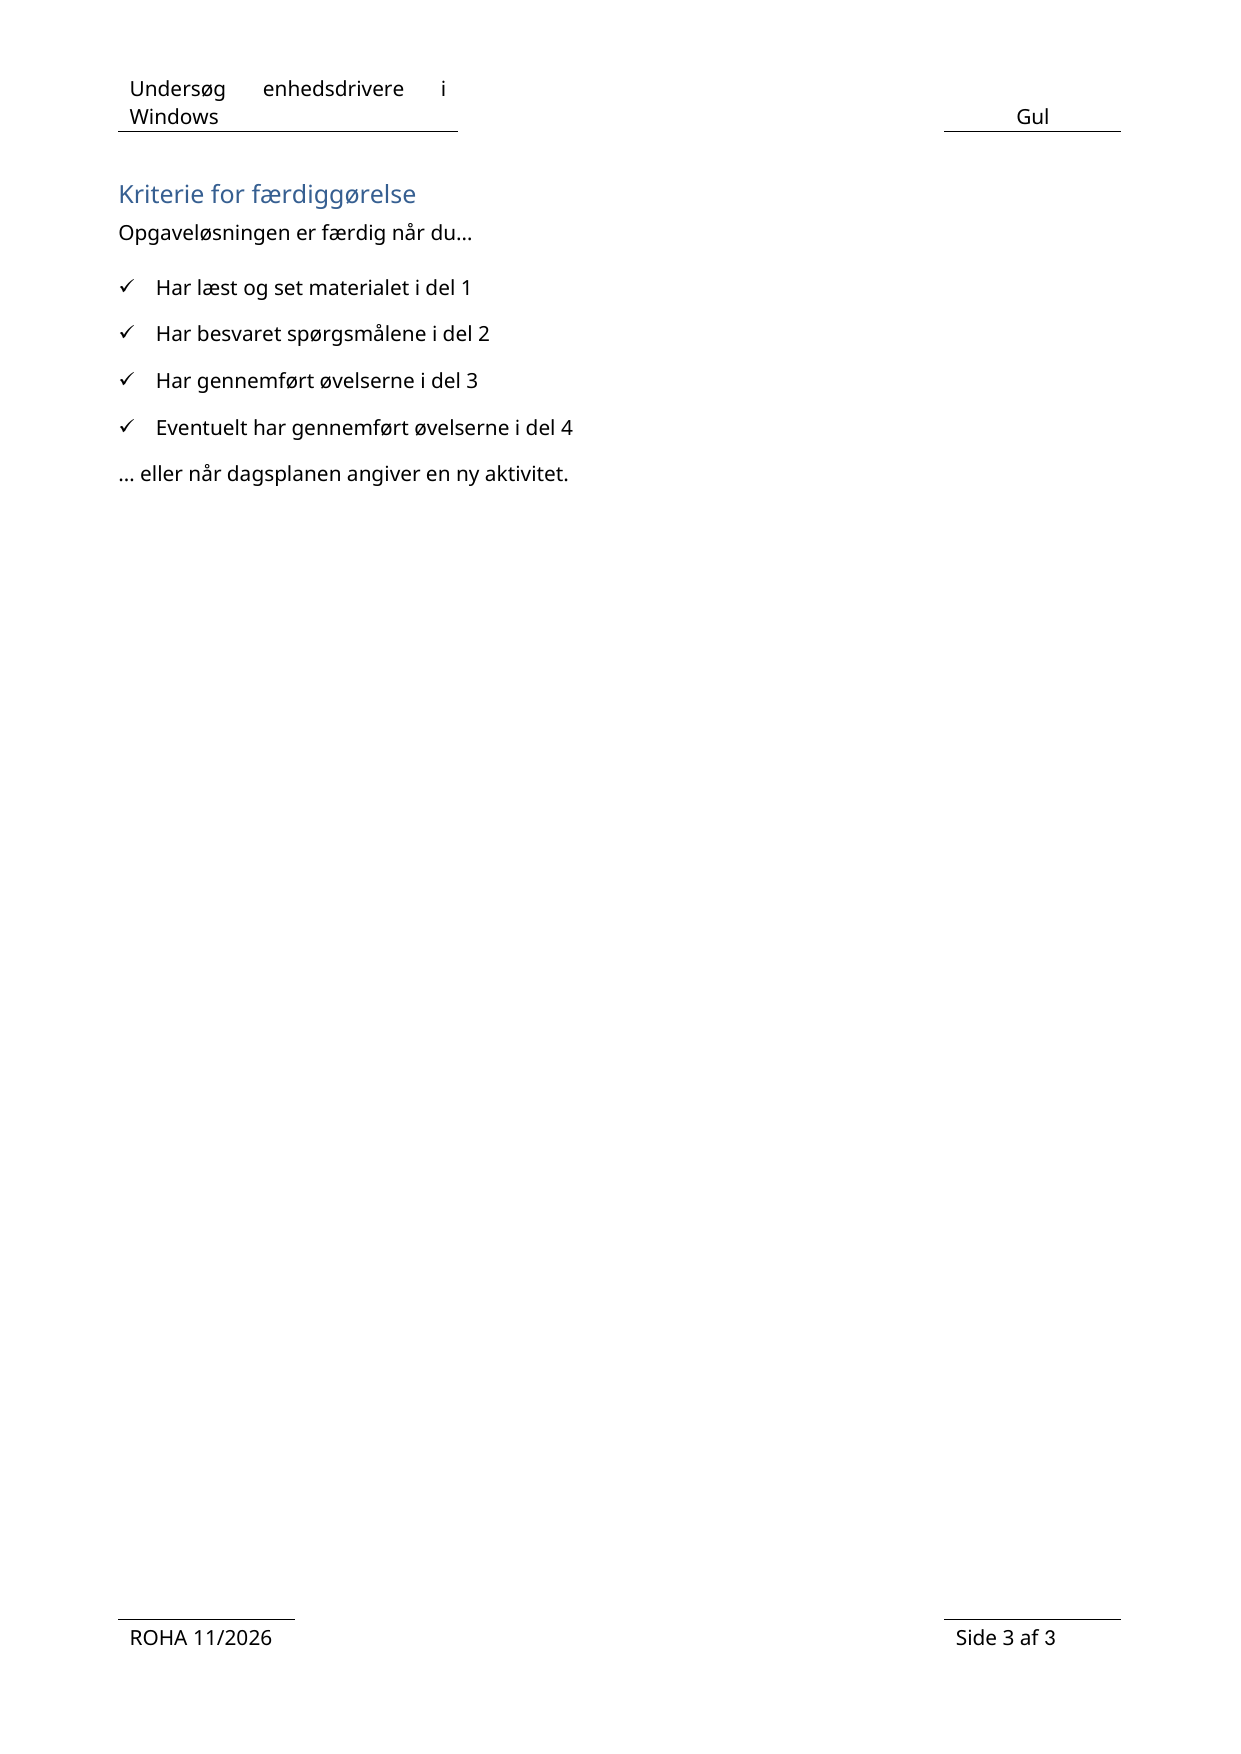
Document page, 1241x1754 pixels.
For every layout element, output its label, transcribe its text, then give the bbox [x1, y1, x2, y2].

list Har besvaret spørgsmålene i del 2 [118, 319, 1122, 348]
list Har læst og set materialet i del 1 [118, 273, 1122, 301]
list Har gennemført øvelserne i del 3 [118, 366, 1122, 394]
subtitle Kriterie for færdiggørelse [118, 177, 1122, 211]
list Eventuelt har gennemført øvelserne i del 4 [118, 413, 1122, 441]
text Opgaveløsningen er færdig når du… [118, 218, 1122, 246]
text … eller når dagsplanen angiver en ny aktivitet. [118, 459, 1122, 488]
